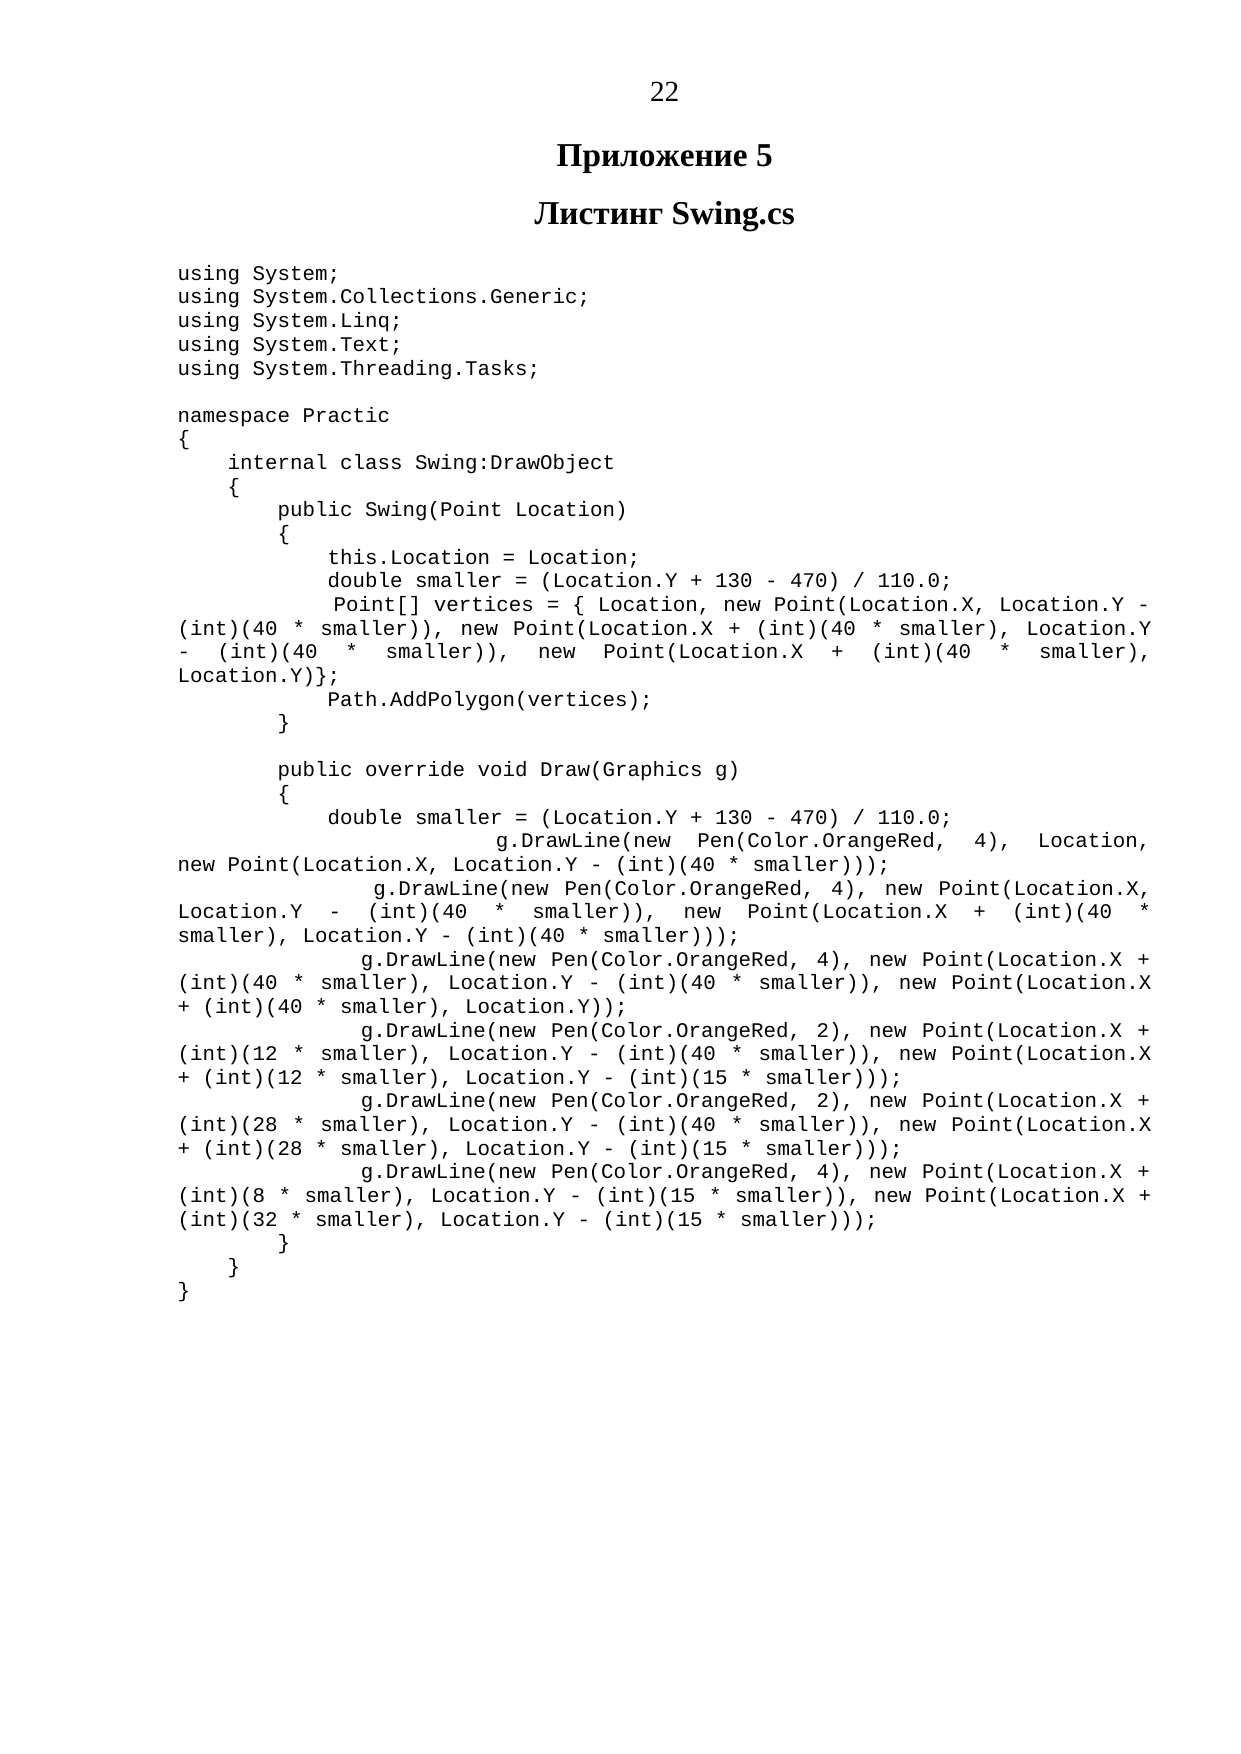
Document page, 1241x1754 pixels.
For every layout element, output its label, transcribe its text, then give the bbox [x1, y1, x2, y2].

text { [177, 476, 1152, 499]
text using System; [177, 263, 1152, 287]
text { [177, 783, 1152, 807]
text Приложение 5 Листинг Swing.cs [177, 135, 1152, 231]
text } [177, 1232, 1152, 1256]
text double smaller = (Location.Y + 130 - 470) / 110.0; [177, 570, 1152, 594]
text } [177, 1256, 1152, 1280]
text namespace Practic [177, 405, 1152, 428]
text g.DrawLine(new Pen(Color.OrangeRed, 4), new Point(Location.X, Location.Y - (int)(40 * smaller)), new Point(Location.X + (int)(40 * smaller), Location.Y - (int)(40 * smaller))); [177, 878, 1152, 949]
text g.DrawLine(new Pen(Color.OrangeRed, 2), new Point(Location.X + (int)(28 * smaller), Location.Y - (int)(40 * smaller)), new Point(Location.X + (int)(28 * smaller), Location.Y - (int)(15 * smaller))); [177, 1091, 1152, 1161]
text } [177, 1280, 1152, 1303]
text g.DrawLine(new Pen(Color.OrangeRed, 4), new Point(Location.X + (int)(40 * smaller), Location.Y - (int)(40 * smaller)), new Point(Location.X + (int)(40 * smaller), Location.Y)); [177, 949, 1152, 1019]
text Point[] vertices = { Location, new Point(Location.X, Location.Y - (int)(40 * smaller)), new Point(Location.X + (int)(40 * smaller), Location.Y - (int)(40 * smaller)), new Point(Location.X + (int)(40 * smaller), Location.Y)}; [177, 594, 1152, 688]
text g.DrawLine(new Pen(Color.OrangeRed, 4), new Point(Location.X + (int)(8 * smaller), Location.Y - (int)(15 * smaller)), new Point(Location.X + (int)(32 * smaller), Location.Y - (int)(15 * smaller))); [177, 1161, 1152, 1232]
text using System.Collections.Generic; [177, 287, 1152, 310]
text g.DrawLine(new Pen(Color.OrangeRed, 4), Location, new Point(Location.X, Location.Y - (int)(40 * smaller))); [177, 830, 1152, 878]
text { [177, 523, 1152, 547]
text } [177, 712, 1152, 736]
text { [177, 428, 1152, 452]
text double smaller = (Location.Y + 130 - 470) / 110.0; [177, 807, 1152, 830]
text internal class Swing:DrawObject [177, 452, 1152, 476]
text this.Location = Location; [177, 547, 1152, 570]
text Path.AddPolygon(vertices); [177, 688, 1152, 712]
text using System.Text; [177, 334, 1152, 357]
text using System.Threading.Tasks; [177, 357, 1152, 381]
text public override void Draw(Graphics g) [177, 759, 1152, 783]
text using System.Linq; [177, 310, 1152, 334]
text g.DrawLine(new Pen(Color.OrangeRed, 2), new Point(Location.X + (int)(12 * smaller), Location.Y - (int)(40 * smaller)), new Point(Location.X + (int)(12 * smaller), Location.Y - (int)(15 * smaller))); [177, 1019, 1152, 1091]
text public Swing(Point Location) [177, 499, 1152, 523]
